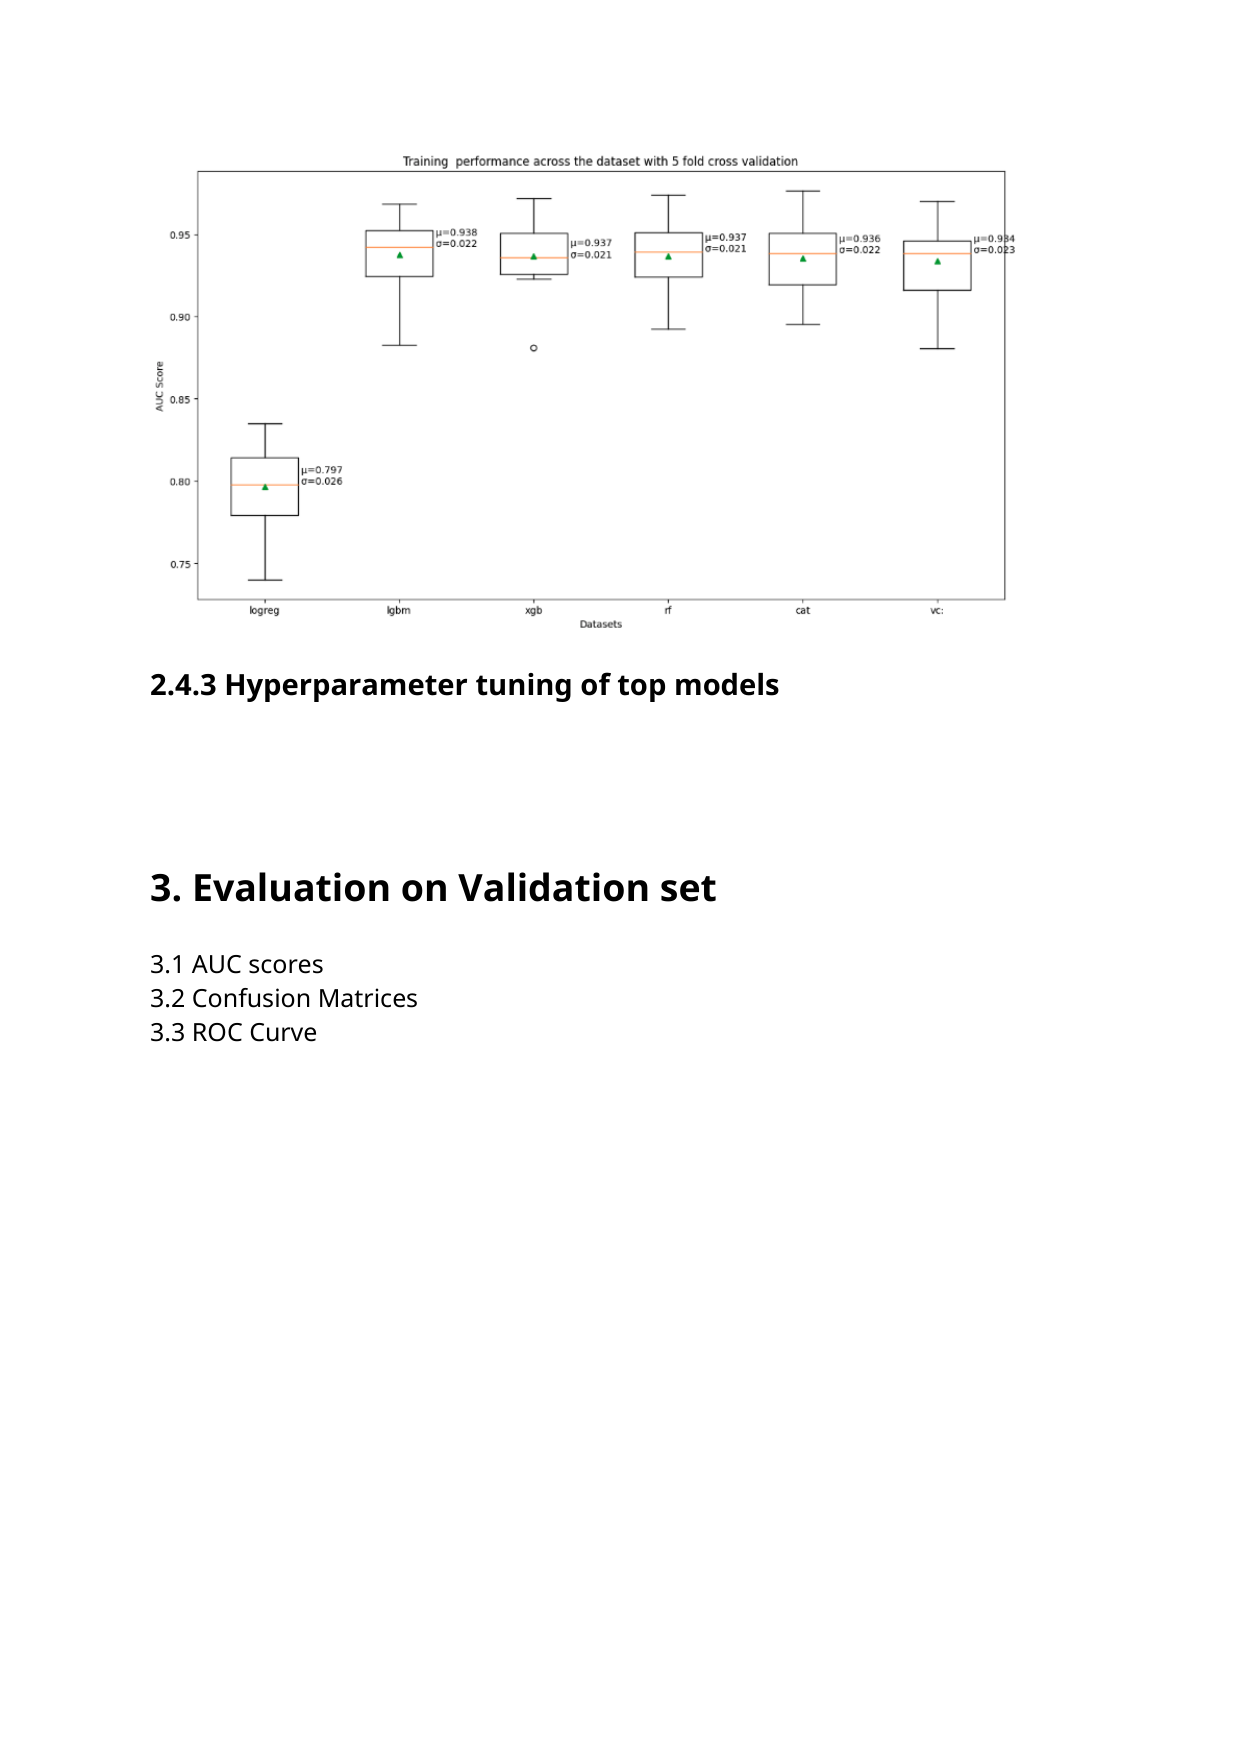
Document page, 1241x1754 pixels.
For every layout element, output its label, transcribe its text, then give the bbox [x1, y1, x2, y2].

picture [150, 150, 1021, 636]
subtitle 2.4.3 Hyperparameter tuning of top models [150, 664, 1090, 704]
subtitle 3. Evaluation on Validation set [150, 861, 1090, 912]
text 3.3 ROC Curve [150, 1014, 1090, 1049]
text 3.1 AUC scores [150, 946, 1090, 981]
text 3.2 Confusion Matrices [150, 981, 1090, 1014]
